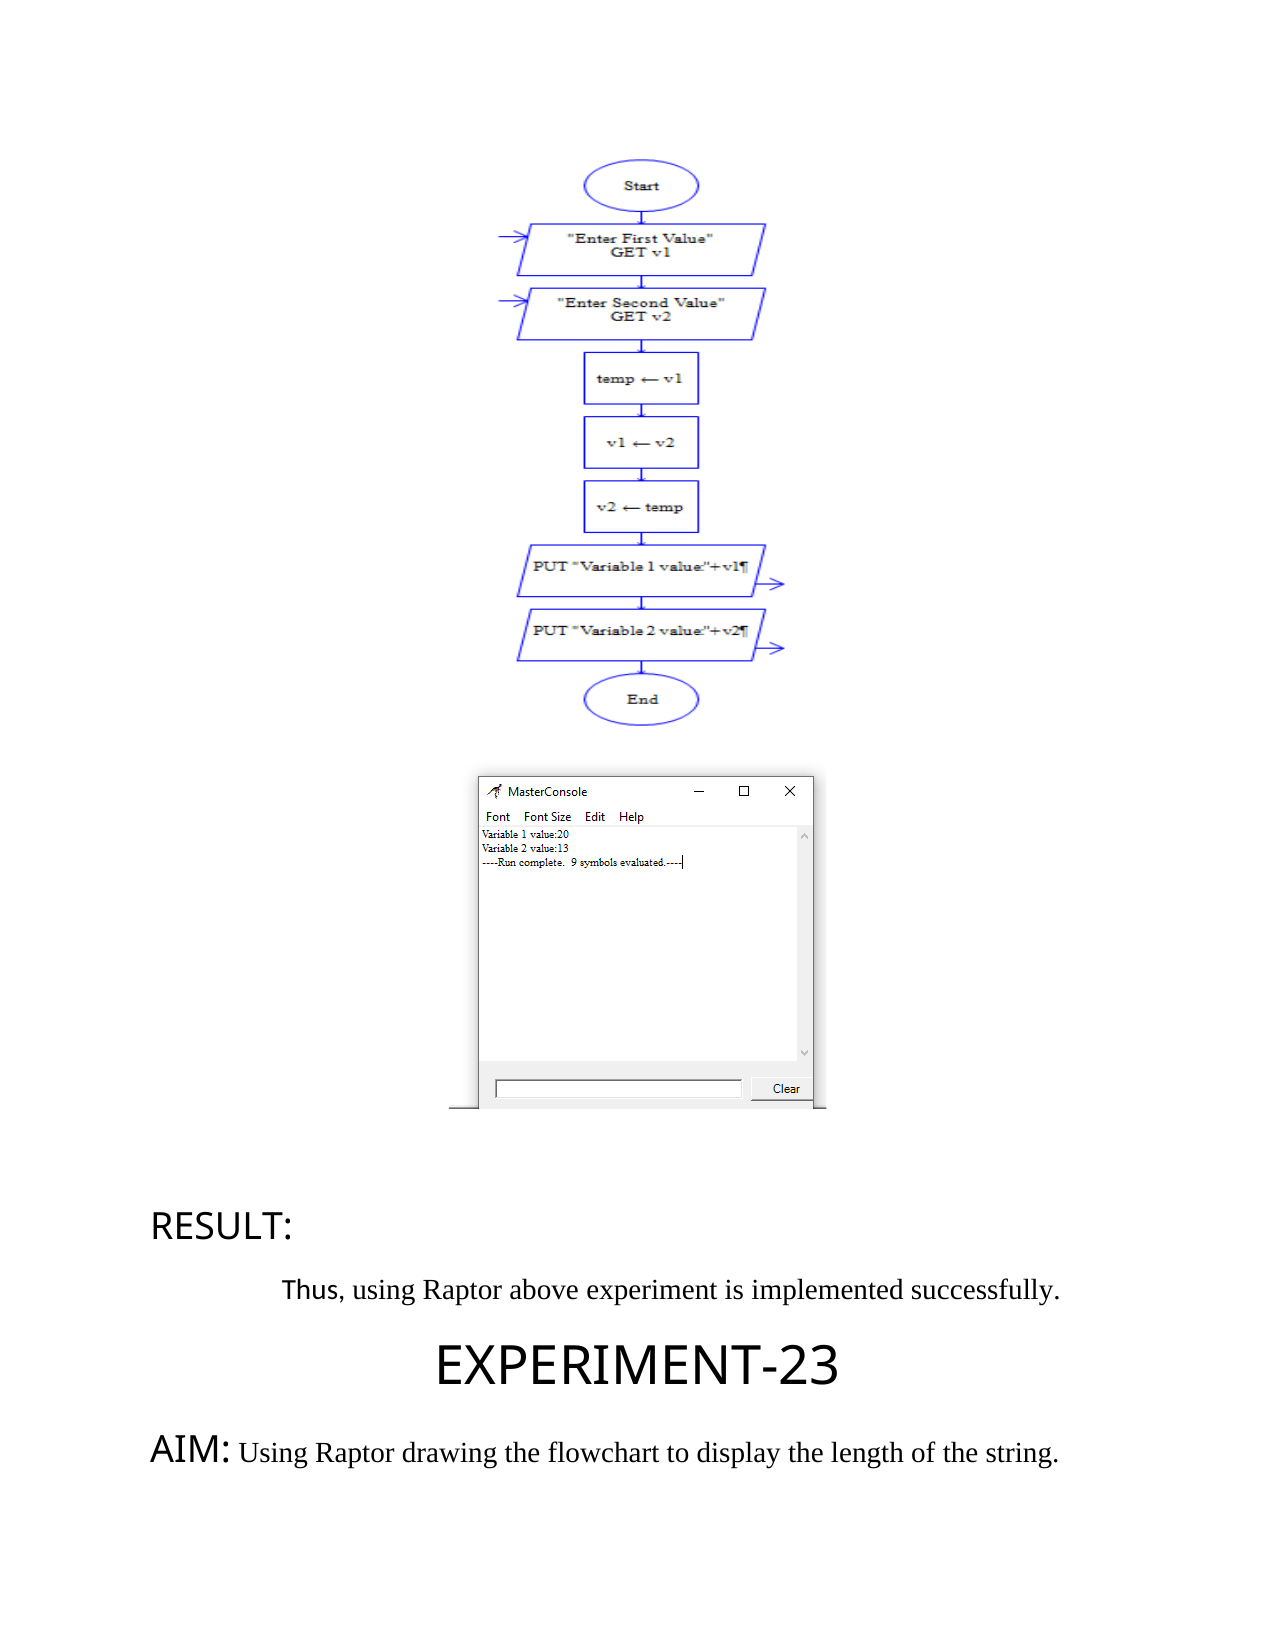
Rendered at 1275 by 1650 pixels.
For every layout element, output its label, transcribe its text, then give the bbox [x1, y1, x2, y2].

picture [425, 150, 850, 736]
text Thus, using Raptor above experiment is implemented successfully. [150, 1271, 1125, 1307]
picture [448, 754, 827, 1109]
text AIM: Using Raptor drawing the flowchart to display the length of the string. [150, 1422, 1125, 1473]
text EXPERIMENT-23 [150, 1326, 1125, 1400]
text RESULT: [150, 1199, 1125, 1250]
